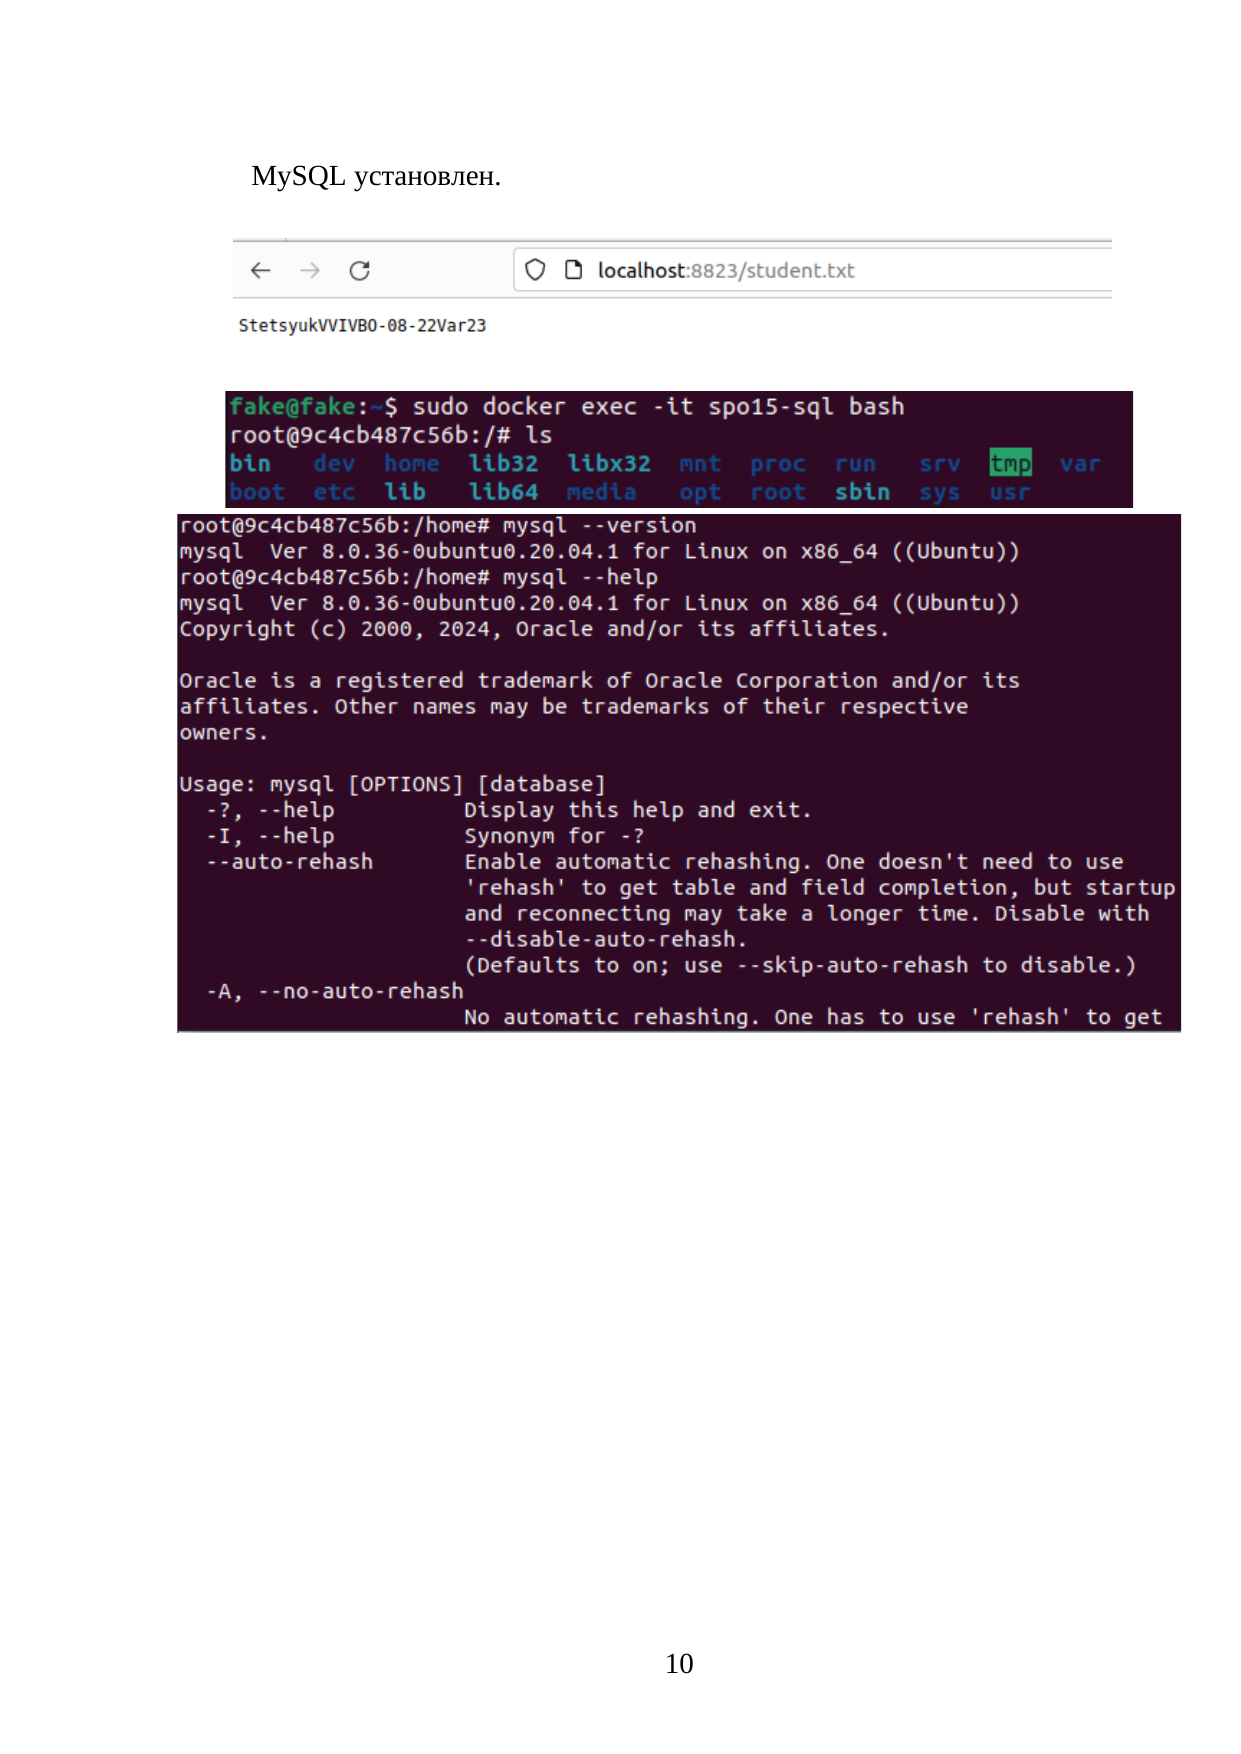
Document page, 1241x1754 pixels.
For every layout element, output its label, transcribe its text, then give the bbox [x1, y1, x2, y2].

picture [232, 238, 1112, 346]
picture [225, 391, 1134, 508]
list MySQL установлен. [177, 158, 1181, 192]
picture [177, 514, 1182, 1033]
